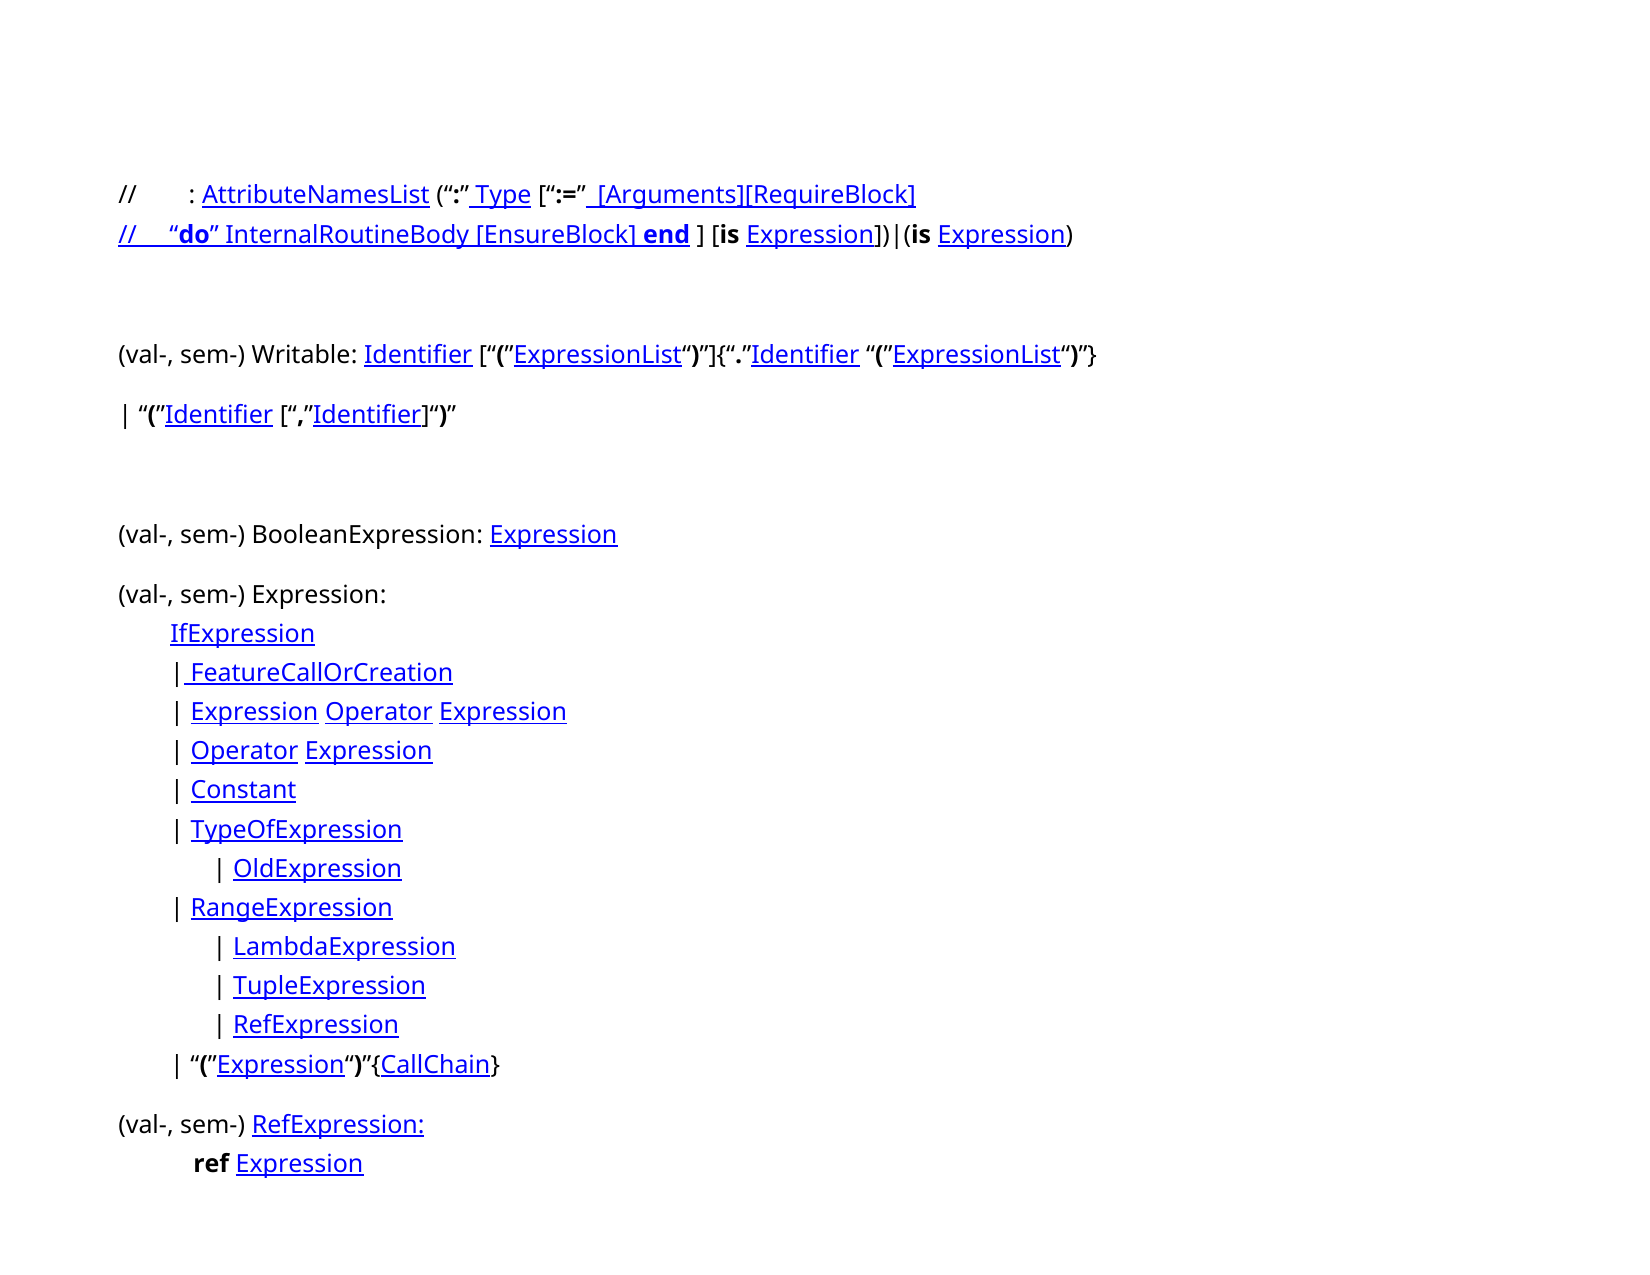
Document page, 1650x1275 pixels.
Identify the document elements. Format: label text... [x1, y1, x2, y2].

text (val-, sem-) RefExpression: ref Expression [118, 1106, 1532, 1179]
text (val-, sem-) BooleanExpression: Expression [118, 516, 1532, 550]
text (val-, sem-) Writable: Identifier [“(”ExpressionList“)”]{“.”Identifier “(”ExpressionList“)”} [118, 336, 1532, 370]
text | “(”Identifier [“,”Identifier]“)” [118, 396, 1532, 430]
text // : AttributeNamesList (“:” Type [“:=” ] [is Expression])|(is Expression) [118, 177, 1532, 250]
text (val-, sem-) Expression: IfExpression | FeatureCallOrCreation | Expression Operator Expression | Operator Expression | Constant | TypeOfExpression | OldExpression | RangeExpression | LambdaExpression | TupleExpression | RefExpression | “(”Expression“)”{CallChain} [118, 576, 1532, 1080]
